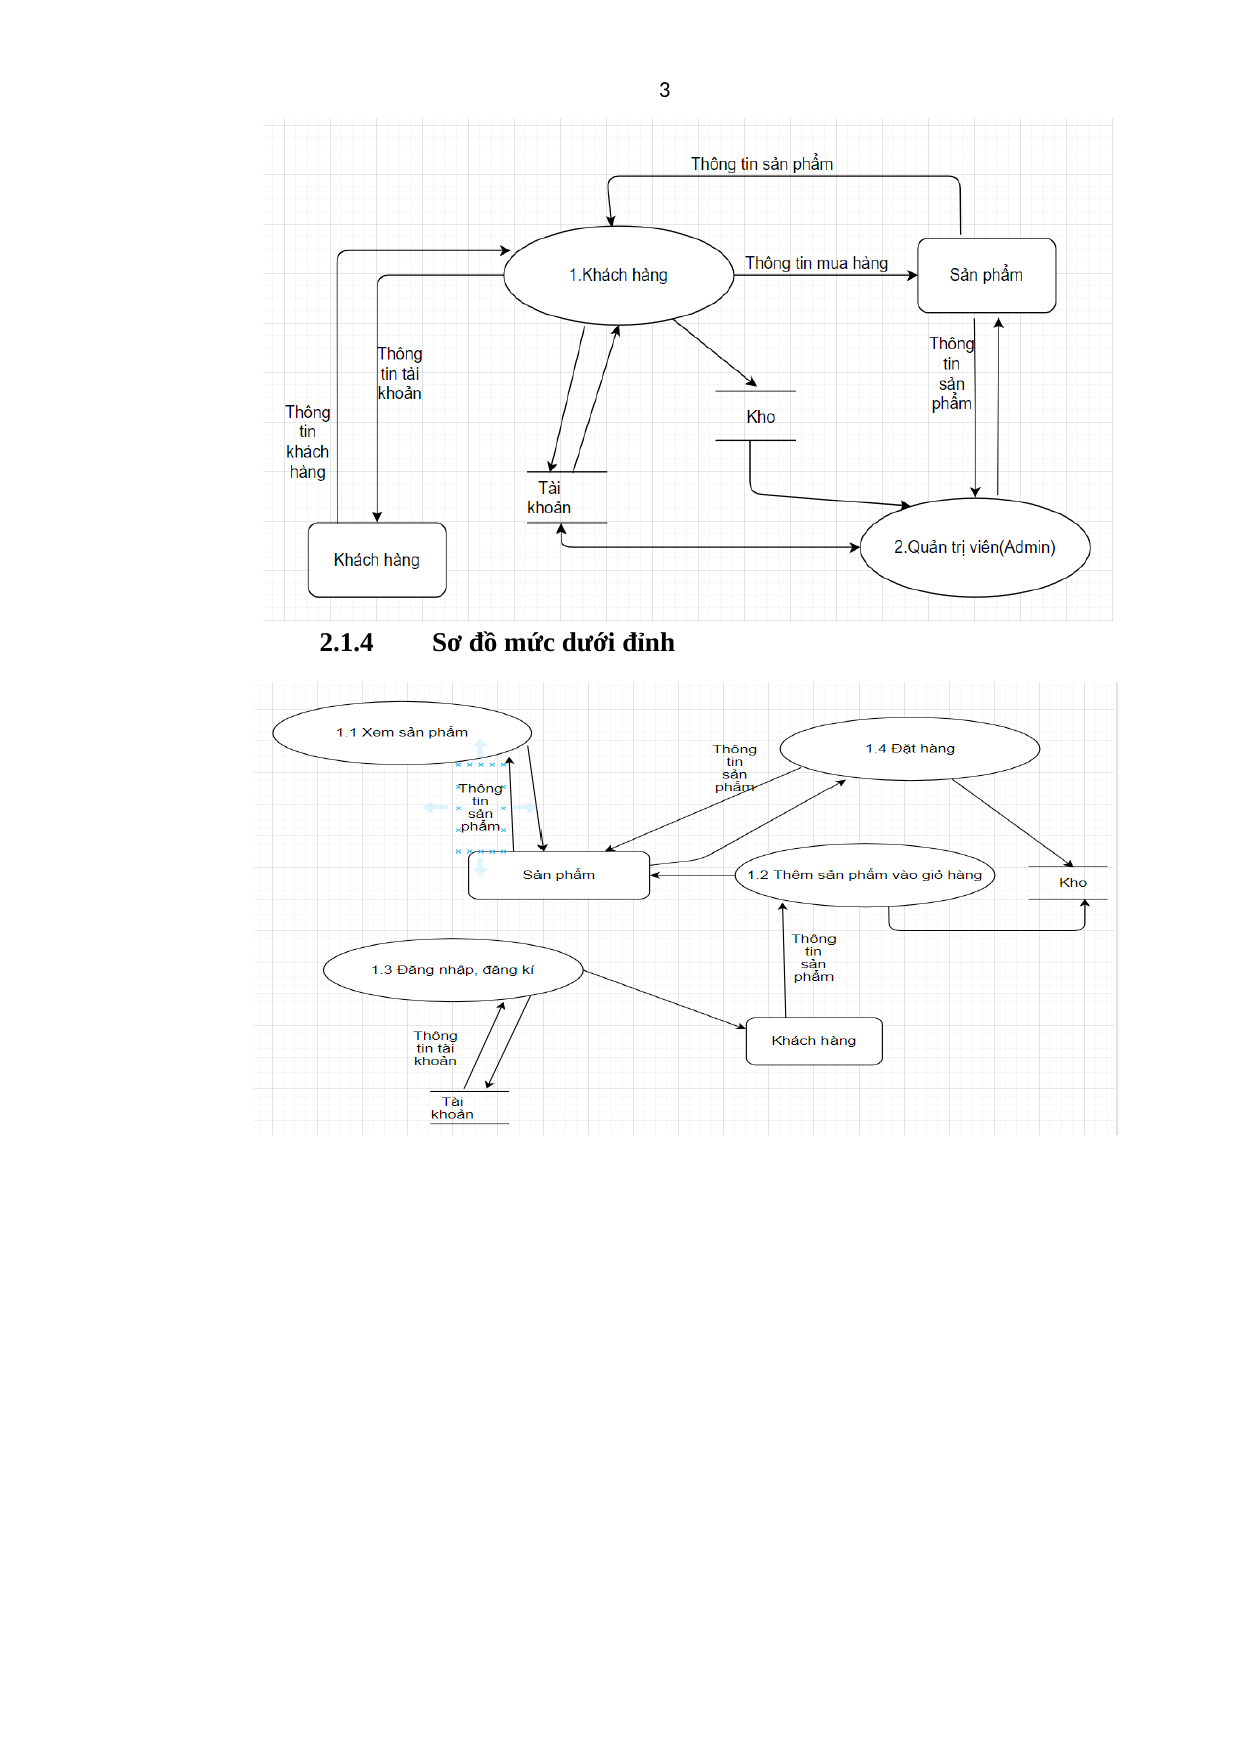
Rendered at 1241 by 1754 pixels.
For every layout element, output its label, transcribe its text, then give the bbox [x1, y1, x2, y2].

picture [263, 118, 1114, 622]
list Sơ đồ mức dưới đỉnh [319, 626, 1122, 657]
picture [253, 682, 1120, 1135]
